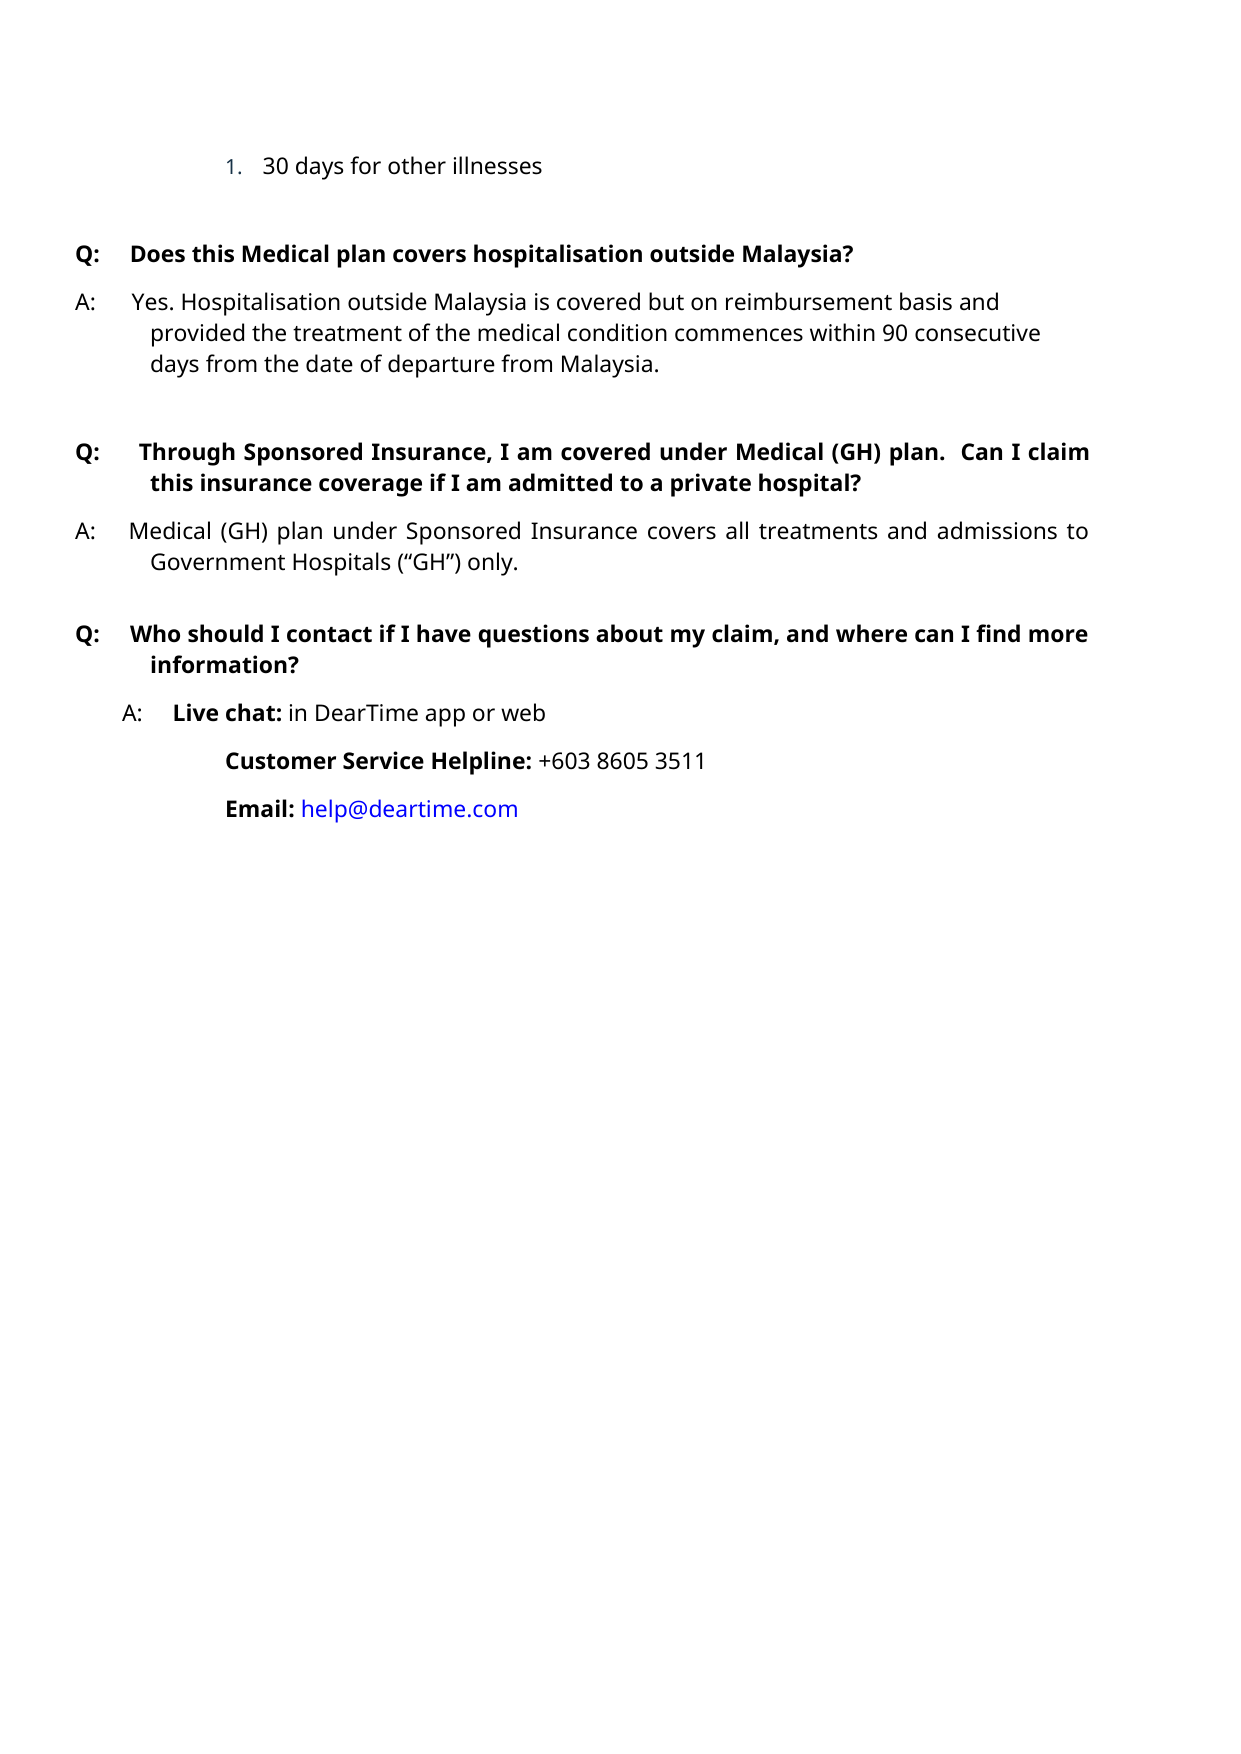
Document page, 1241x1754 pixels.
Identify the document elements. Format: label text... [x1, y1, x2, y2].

text A: Medical (GH) plan under Sponsored Insurance covers all treatments and admissions to Government Hospitals (“GH”) only. [75, 514, 1090, 577]
text Customer Service Helpline: +603 8605 3511 [178, 745, 1090, 776]
text Email: help@deartime.com [178, 793, 1090, 824]
text A: Live chat: in DearTime app or web [122, 697, 1090, 728]
list 30 days for other illnesses [225, 150, 1090, 181]
text Q: Through Sponsored Insurance, I am covered under Medical (GH) plan. Can I claim this insurance coverage if I am admitted to a private hospital? [75, 435, 1090, 498]
text Q: Does this Medical plan covers hospitalisation outside Malaysia? [75, 237, 1090, 269]
text Q: Who should I contact if I have questions about my claim, and where can I find more information? [75, 618, 1090, 680]
text A: Yes. Hospitalisation outside Malaysia is covered but on reimbursement basis and provided the treatment of the medical condition commences within 90 consecutive days from the date of departure from Malaysia. [75, 285, 1090, 379]
